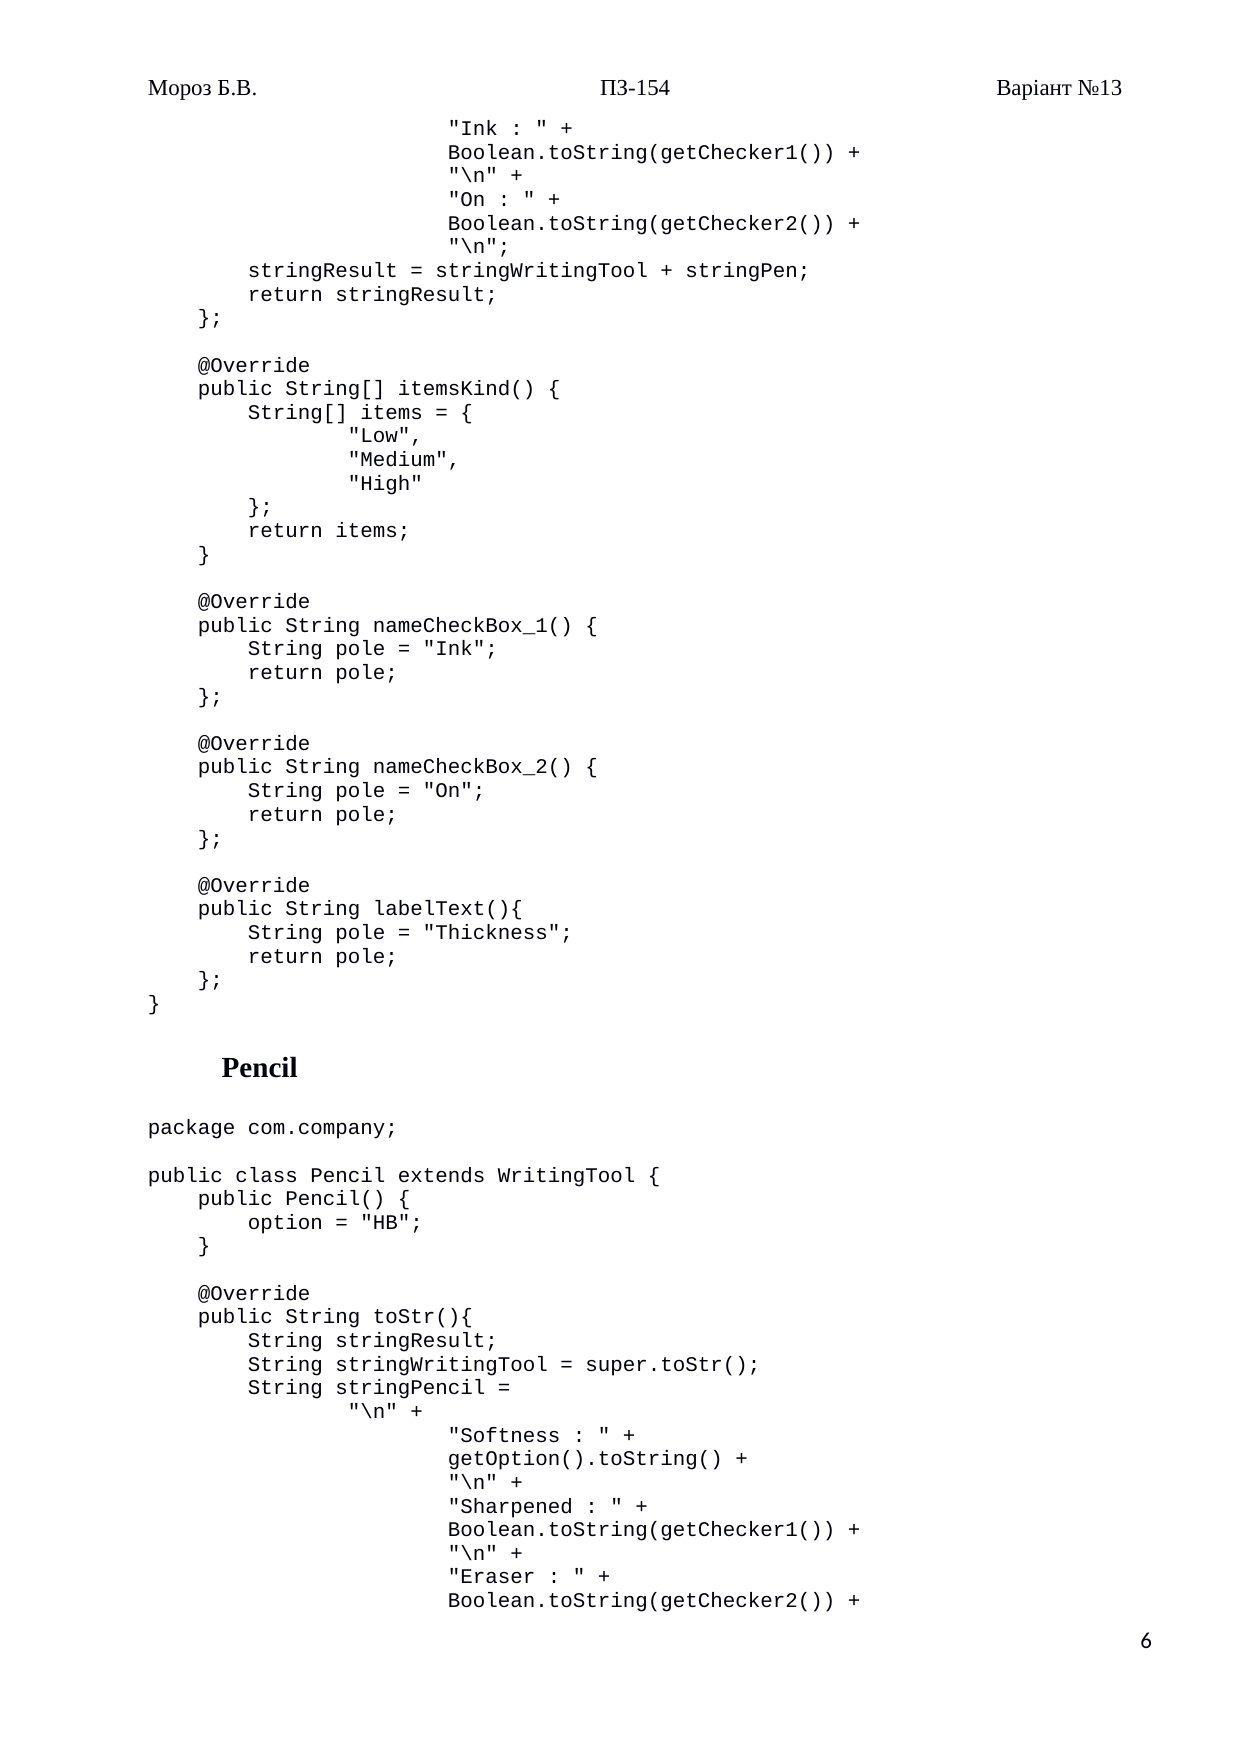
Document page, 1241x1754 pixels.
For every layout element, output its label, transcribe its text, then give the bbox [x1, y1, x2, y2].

text "On : " + [148, 189, 1152, 213]
text Boolean.toString(getChecker2()) + [148, 1590, 1152, 1614]
text "Sharpened : " + [148, 1496, 1152, 1519]
text return items; [148, 520, 1152, 544]
text Boolean.toString(getChecker1()) + [148, 1519, 1152, 1543]
text String pole = "On"; [148, 780, 1152, 804]
text @Override [148, 591, 1152, 615]
text public String nameCheckBox_1() { [148, 615, 1152, 638]
text } [148, 993, 1152, 1017]
text @Override [148, 354, 1152, 378]
text return pole; [148, 804, 1152, 827]
text }; [148, 969, 1152, 993]
text package com.company; [148, 1117, 1152, 1141]
text }; [148, 686, 1152, 709]
text public class Pencil extends WritingTool { [148, 1164, 1152, 1188]
text String stringPencil = [148, 1377, 1152, 1401]
text return pole; [148, 946, 1152, 969]
text String stringWritingTool = super.toStr(); [148, 1354, 1152, 1377]
text "Medium", [148, 449, 1152, 473]
text String pole = "Ink"; [148, 638, 1152, 662]
text }; [148, 827, 1152, 851]
text }; [148, 307, 1152, 331]
text "Ink : " + [148, 118, 1152, 142]
text "Eraser : " + [148, 1567, 1152, 1590]
text Boolean.toString(getChecker2()) + [148, 213, 1152, 236]
text public String labelText(){ [148, 898, 1152, 922]
text "\n" + [148, 1543, 1152, 1567]
text Boolean.toString(getChecker1()) + [148, 142, 1152, 165]
text @Override [148, 875, 1152, 898]
text public String nameCheckBox_2() { [148, 757, 1152, 780]
text @Override [148, 1283, 1152, 1306]
text String stringResult; [148, 1330, 1152, 1354]
text getOption().toString() + [148, 1448, 1152, 1472]
text option = "HB"; [148, 1212, 1152, 1236]
text Pencil [148, 1050, 1152, 1084]
text "Softness : " + [148, 1425, 1152, 1448]
text } [148, 1236, 1152, 1259]
text }; [148, 496, 1152, 520]
text "\n" + [148, 1401, 1152, 1425]
text "\n"; [148, 236, 1152, 260]
text public String[] itemsKind() { [148, 378, 1152, 402]
text return stringResult; [148, 284, 1152, 307]
text "\n" + [148, 165, 1152, 189]
text "Low", [148, 426, 1152, 449]
text String[] items = { [148, 402, 1152, 426]
text String pole = "Thickness"; [148, 922, 1152, 946]
text return pole; [148, 662, 1152, 686]
text "\n" + [148, 1472, 1152, 1496]
text stringResult = stringWritingTool + stringPen; [148, 260, 1152, 284]
text "High" [148, 473, 1152, 496]
text public String toStr(){ [148, 1306, 1152, 1330]
text } [148, 544, 1152, 567]
text public Pencil() { [148, 1188, 1152, 1212]
text @Override [148, 733, 1152, 757]
